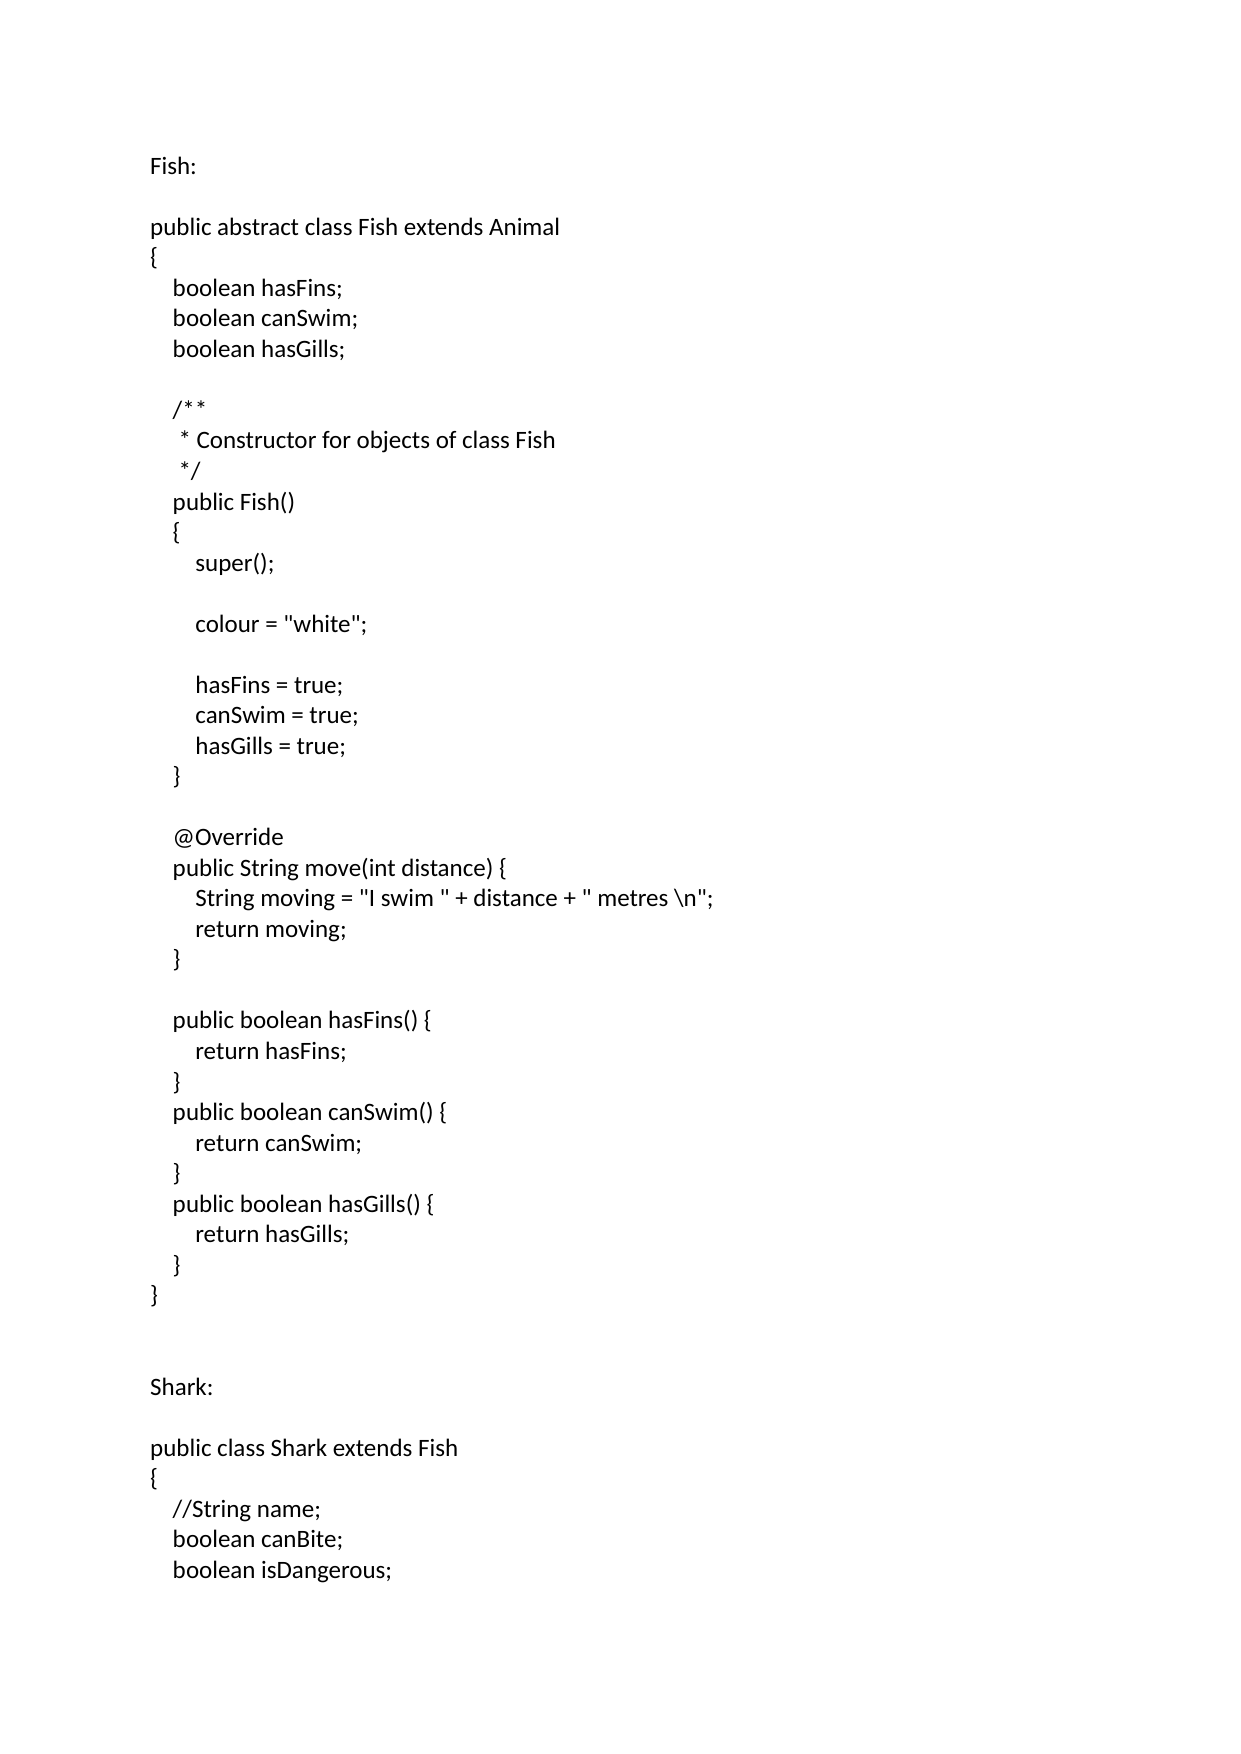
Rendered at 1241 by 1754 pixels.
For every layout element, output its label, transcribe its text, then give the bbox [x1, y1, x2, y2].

text String moving = "I swim " + distance + " metres \n"; [150, 882, 1090, 913]
text boolean isDangerous; [150, 1554, 1090, 1584]
text /** [150, 394, 1090, 425]
text public String move(int distance) { [150, 852, 1090, 882]
text return hasGills; [150, 1218, 1090, 1249]
text public class Shark extends Fish [150, 1432, 1090, 1462]
text } [150, 760, 1090, 791]
text { [150, 516, 1090, 547]
text boolean canBite; [150, 1523, 1090, 1554]
text } [150, 1066, 1090, 1096]
text return canSwim; [150, 1127, 1090, 1157]
text //String name; [150, 1493, 1090, 1523]
text { [150, 1462, 1090, 1493]
text { [150, 242, 1090, 272]
text Fish: [150, 150, 1090, 181]
text public Fish() [150, 486, 1090, 516]
text } [150, 1249, 1090, 1279]
text public boolean hasFins() { [150, 1004, 1090, 1035]
text } [150, 943, 1090, 974]
text boolean hasGills; [150, 333, 1090, 364]
text * Constructor for objects of class Fish [150, 425, 1090, 455]
text return hasFins; [150, 1035, 1090, 1066]
text boolean hasFins; [150, 272, 1090, 303]
text */ [150, 455, 1090, 486]
text } [150, 1157, 1090, 1188]
text super(); [150, 547, 1090, 577]
text canSwim = true; [150, 699, 1090, 730]
text hasGills = true; [150, 730, 1090, 760]
text return moving; [150, 913, 1090, 943]
text Shark: [150, 1371, 1090, 1401]
text @Override [150, 821, 1090, 852]
text colour = "white"; [150, 608, 1090, 638]
text hasFins = true; [150, 669, 1090, 699]
text public boolean canSwim() { [150, 1096, 1090, 1127]
text } [150, 1279, 1090, 1310]
text boolean canSwim; [150, 303, 1090, 333]
text public abstract class Fish extends Animal [150, 211, 1090, 242]
text public boolean hasGills() { [150, 1188, 1090, 1218]
